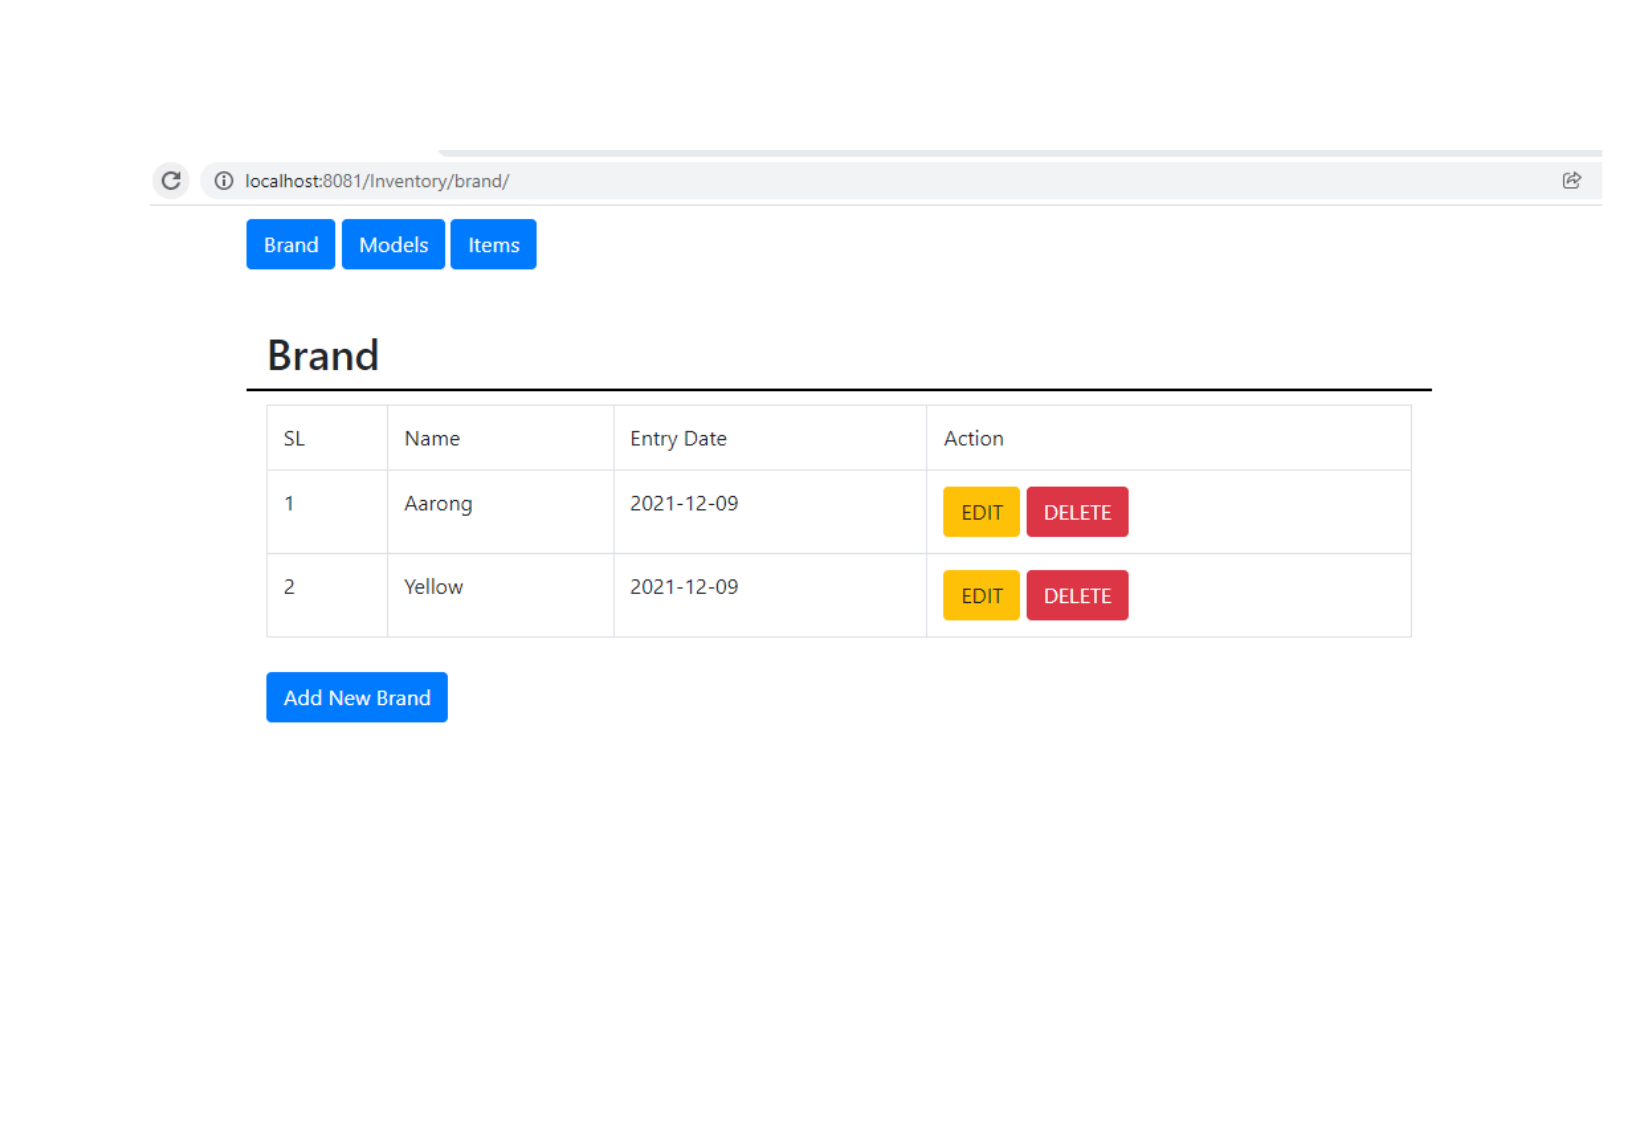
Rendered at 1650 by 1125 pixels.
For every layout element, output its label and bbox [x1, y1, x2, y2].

picture [150, 150, 1603, 957]
